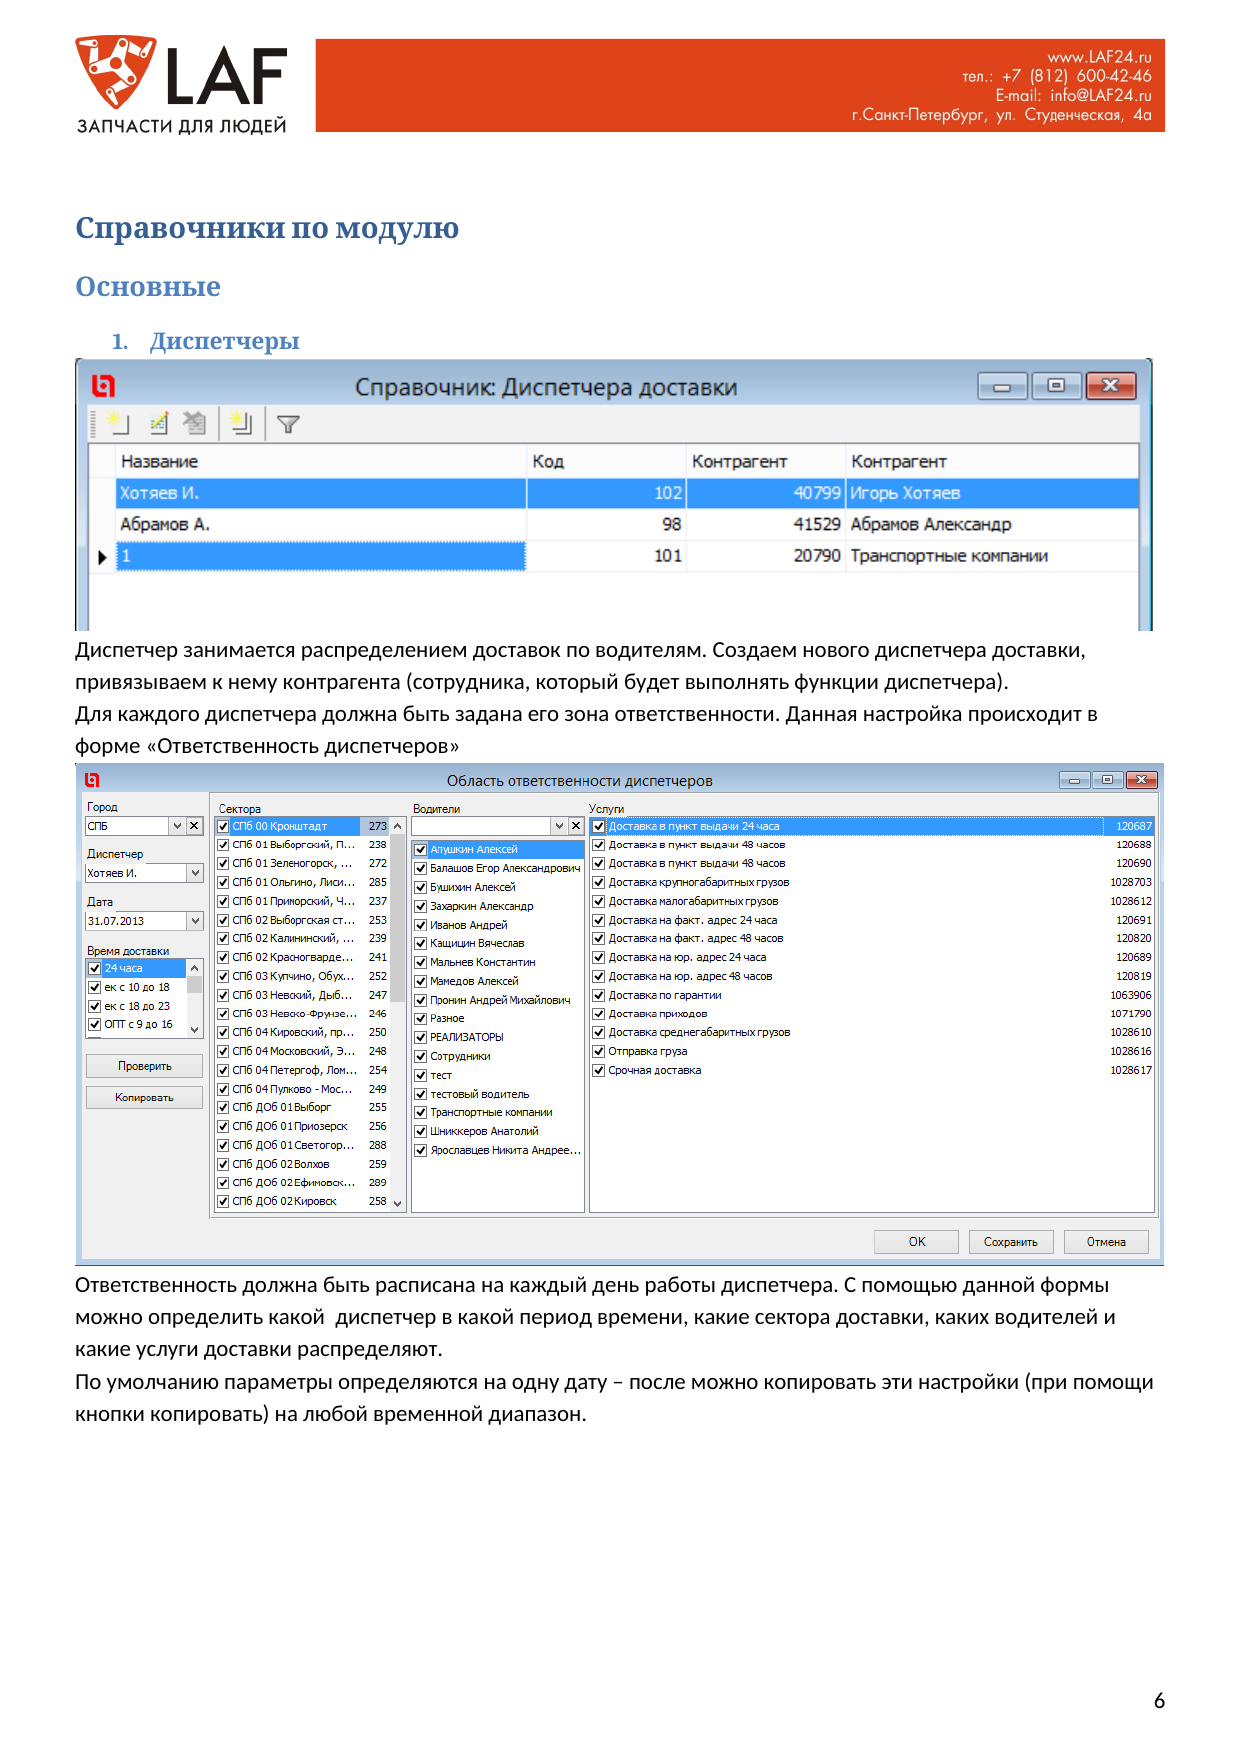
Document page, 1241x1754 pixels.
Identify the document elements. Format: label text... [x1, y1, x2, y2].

picture [75, 763, 1165, 1266]
text Ответственность должна быть расписана на каждый день работы диспетчера. С помощью данной формы можно определить какой диспетчер в какой период времени, какие сектора доставки, каких водителей и какие услуги доставки распределяют. [75, 1270, 1165, 1363]
subtitle Справочники по модулю [75, 212, 1165, 246]
subtitle Диспетчеры [112, 328, 1165, 355]
text Диспетчер занимается распределением доставок по водителям. Создаем нового диспетчера доставки, привязываем к нему контрагента (сотрудника, который будет выполнять функции диспетчера). [75, 635, 1165, 695]
text По умолчанию параметры определяются на одну дату – после можно копировать эти настройки (при помощи кнопки копировать) на любой временной диапазон. [75, 1367, 1165, 1427]
picture [75, 358, 1153, 631]
text Для каждого диспетчера должна быть задана его зона ответственности. Данная настройка происходит в форме «Ответственность диспетчеров» [75, 699, 1165, 760]
subtitle Основные [75, 272, 1165, 303]
picture [75, 35, 1166, 135]
